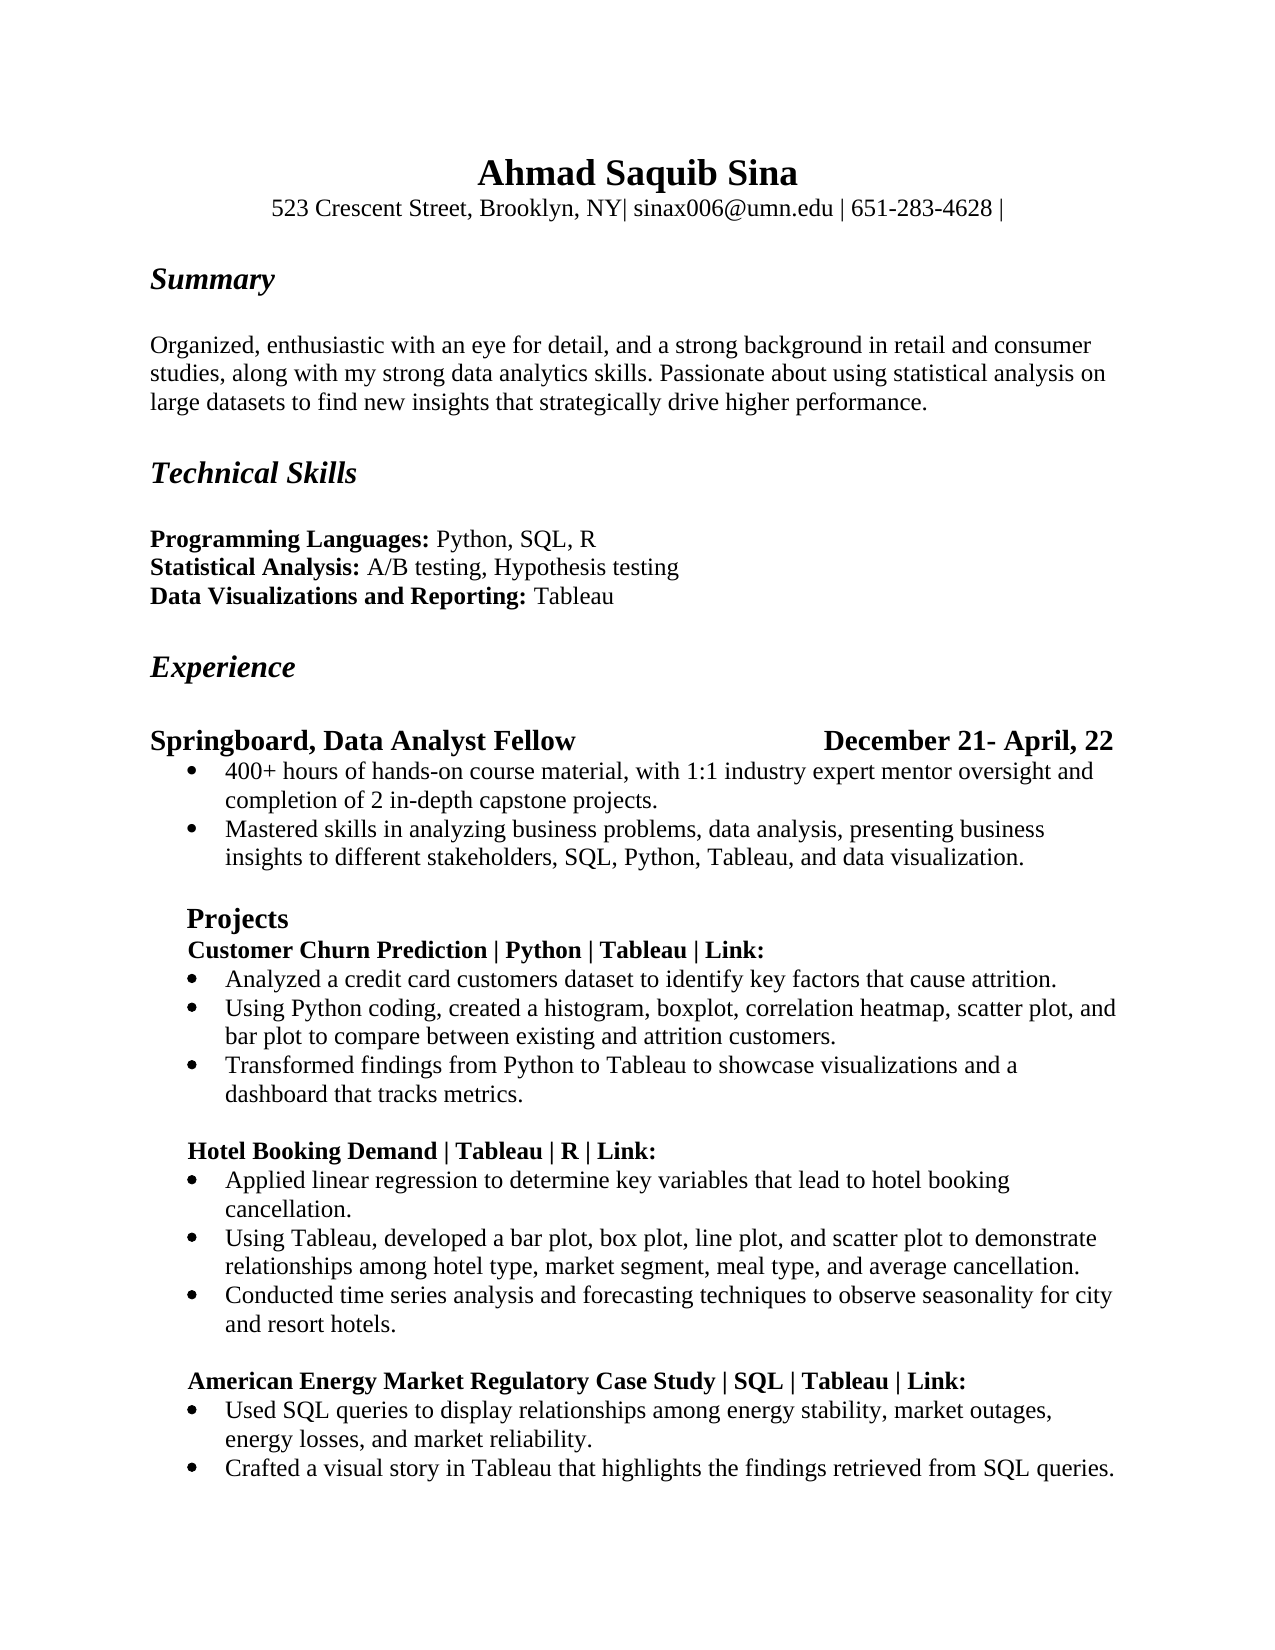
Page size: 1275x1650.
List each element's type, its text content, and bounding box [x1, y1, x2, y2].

list Used SQL queries to display relationships among energy stability, market outages, energy losses, and market reliability. [187, 1395, 1125, 1453]
list Using Tableau, developed a bar plot, box plot, line plot, and scatter plot to demonstrate relationships among hotel type, market segment, meal type, and average cancellation. [187, 1223, 1125, 1280]
text Customer Churn Prediction | Python | Tableau | Link: [150, 935, 1125, 964]
list Transformed findings from Python to Tableau to showcase visualizations and a dashboard that tracks metrics. [187, 1050, 1125, 1108]
text Summary [150, 260, 1125, 296]
text Technical Skills [150, 454, 1125, 490]
text Programming Languages: Python, SQL, R [150, 524, 1125, 552]
text Experience [150, 648, 1125, 684]
text Ahmad Saquib Sina [150, 150, 1125, 193]
list Using Python coding, created a histogram, boxplot, correlation heatmap, scatter plot, and bar plot to compare between existing and attrition customers. [187, 993, 1125, 1050]
text Springboard, Data Analyst Fellow December 21- April, 22 [150, 723, 1125, 756]
list Crafted a visual story in Tableau that highlights the findings retrieved from SQL queries. [187, 1453, 1125, 1481]
text Hotel Booking Demand | Tableau | R | Link: [150, 1136, 1125, 1165]
text Projects [150, 902, 1125, 935]
list Analyzed a credit card customers dataset to identify key factors that cause attrition. [187, 964, 1125, 993]
text 523 Crescent Street, Brooklyn, NY| sinax006@umn.edu | 651-283-4628 | [150, 193, 1125, 222]
list Applied linear regression to determine key variables that lead to hotel booking cancellation. [187, 1165, 1125, 1223]
list Conducted time series analysis and forecasting techniques to observe seasonality for city and resort hotels. [187, 1280, 1125, 1338]
list 400+ hours of hands-on course material, with 1:1 industry expert mentor oversight and completion of 2 in-depth capstone projects. [187, 756, 1125, 814]
text Organized, enthusiastic with an eye for detail, and a strong background in retail and consumer studies, along with my strong data analytics skills. Passionate about using statistical analysis on large datasets to find new insights that strategically drive higher performance. [150, 330, 1125, 416]
text Data Visualizations and Reporting: Tableau [150, 581, 1125, 610]
text American Energy Market Regulatory Case Study | SQL | Tableau | Link: [150, 1366, 1125, 1395]
list Mastered skills in analyzing business problems, data analysis, presenting business insights to different stakeholders, SQL, Python, Tableau, and data visualization. [187, 814, 1125, 871]
text Statistical Analysis: A/B testing, Hypothesis testing [150, 552, 1125, 581]
